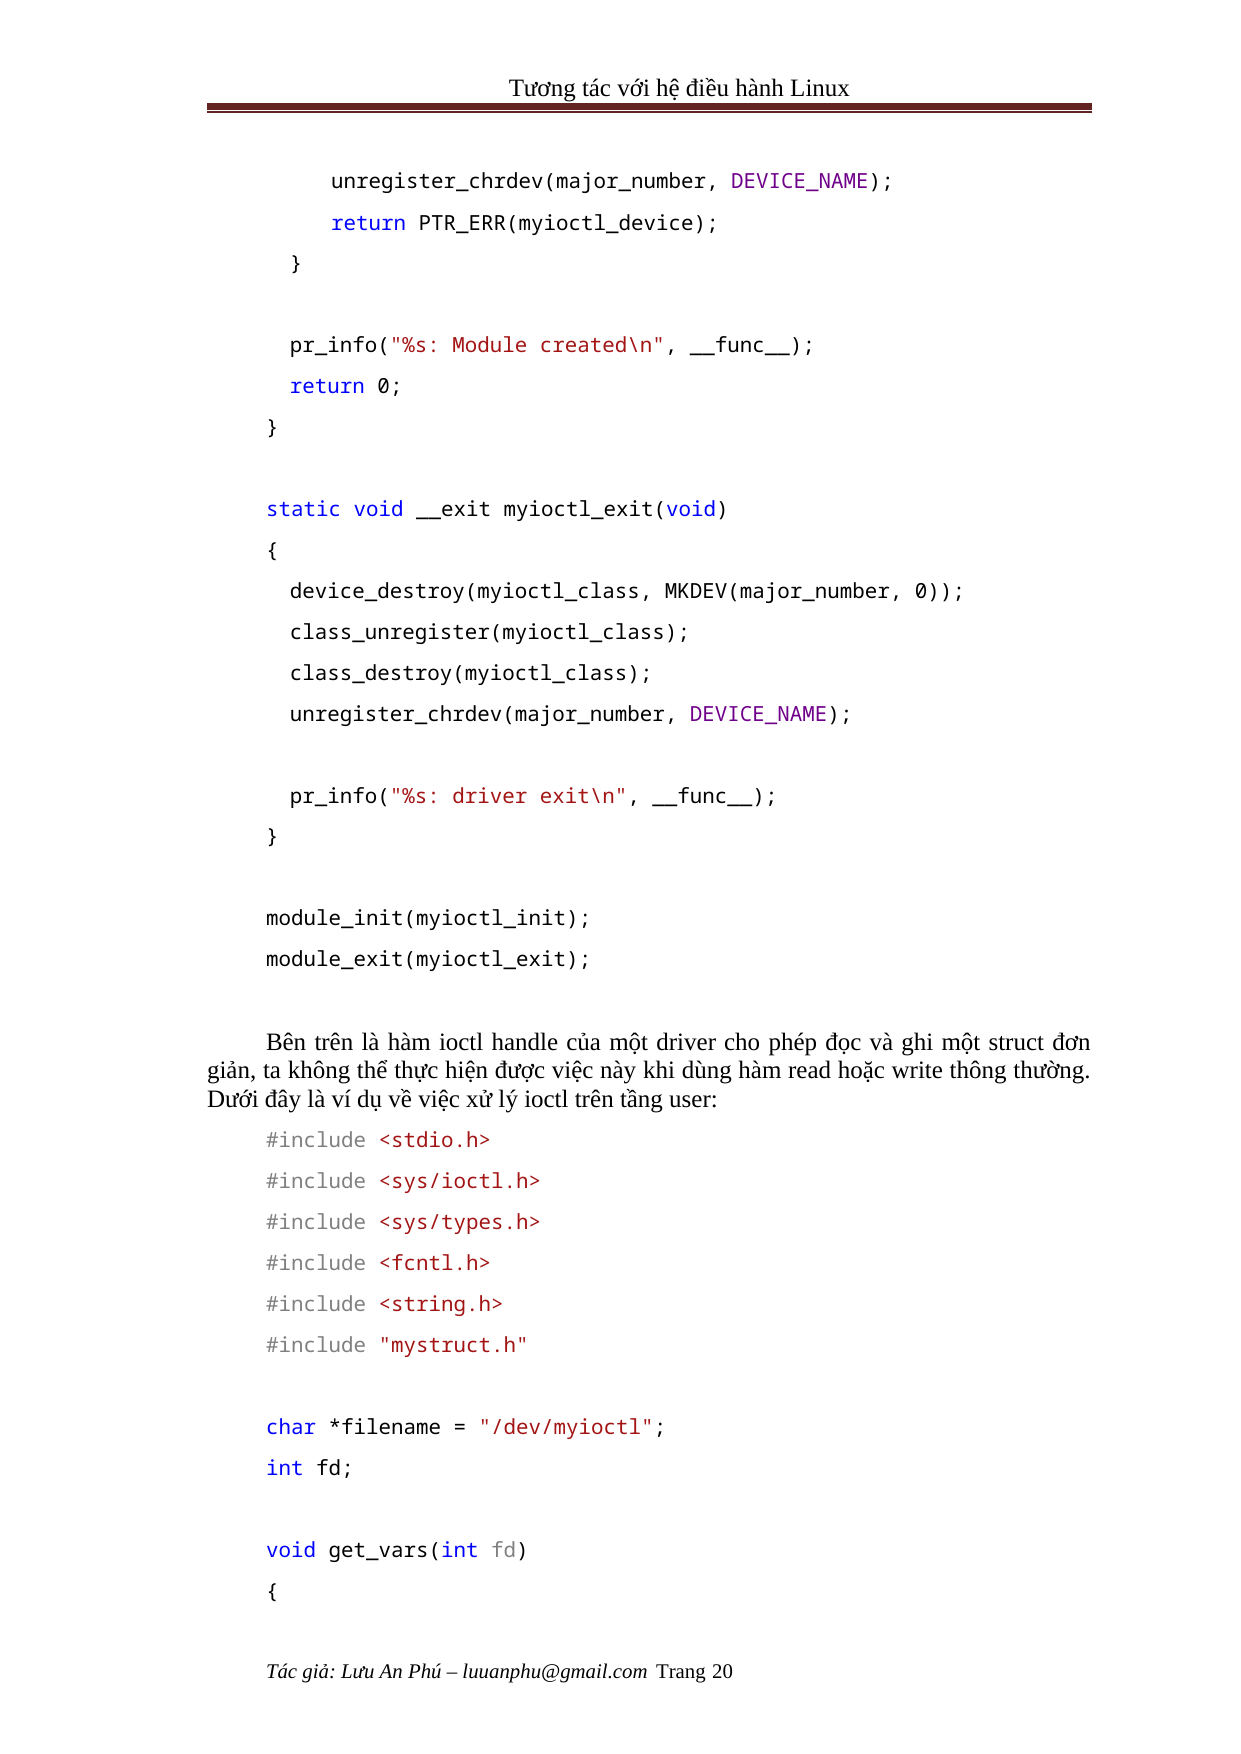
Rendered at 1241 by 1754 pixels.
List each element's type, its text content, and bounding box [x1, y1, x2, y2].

text device_destroy(myioctl_class, MKDEV(major_number, 0)); [207, 576, 1092, 604]
text #include <fcntl.h> [207, 1248, 1092, 1277]
text } [207, 822, 1092, 850]
text { [207, 535, 1092, 563]
text static void __exit myioctl_exit(void) [207, 494, 1092, 523]
text } [207, 412, 1092, 441]
text Bên trên là hàm ioctl handle của một driver cho phép đọc và ghi một struct đơn giản, ta không thể thực hiện được việc này khi dùng hàm read hoặc write thông thường. Dưới đây là ví dụ về việc xử lý ioctl trên tầng user: [207, 1027, 1092, 1113]
text char *filename = "/dev/myioctl"; [207, 1412, 1092, 1440]
text #include <stdio.h> [207, 1125, 1092, 1154]
text module_exit(myioctl_exit); [207, 944, 1092, 973]
text } [207, 248, 1092, 277]
text unregister_chrdev(major_number, DEVICE_NAME); [207, 167, 1092, 195]
text class_unregister(myioctl_class); [207, 617, 1092, 645]
text pr_info("%s: driver exit\n", __func__); [207, 781, 1092, 809]
text module_init(myioctl_init); [207, 903, 1092, 932]
text #include <sys/ioctl.h> [207, 1166, 1092, 1195]
text #include <sys/types.h> [207, 1207, 1092, 1236]
text pr_info("%s: Module created\n", __func__); [207, 330, 1092, 359]
text int fd; [207, 1453, 1092, 1481]
text return 0; [207, 371, 1092, 400]
text { [207, 1576, 1092, 1604]
text void get_vars(int fd) [207, 1535, 1092, 1563]
text return PTR_ERR(myioctl_device); [207, 208, 1092, 236]
text unregister_chrdev(major_number, DEVICE_NAME); [207, 699, 1092, 727]
text #include "mystruct.h" [207, 1330, 1092, 1358]
text class_destroy(myioctl_class); [207, 658, 1092, 686]
text #include <string.h> [207, 1289, 1092, 1318]
